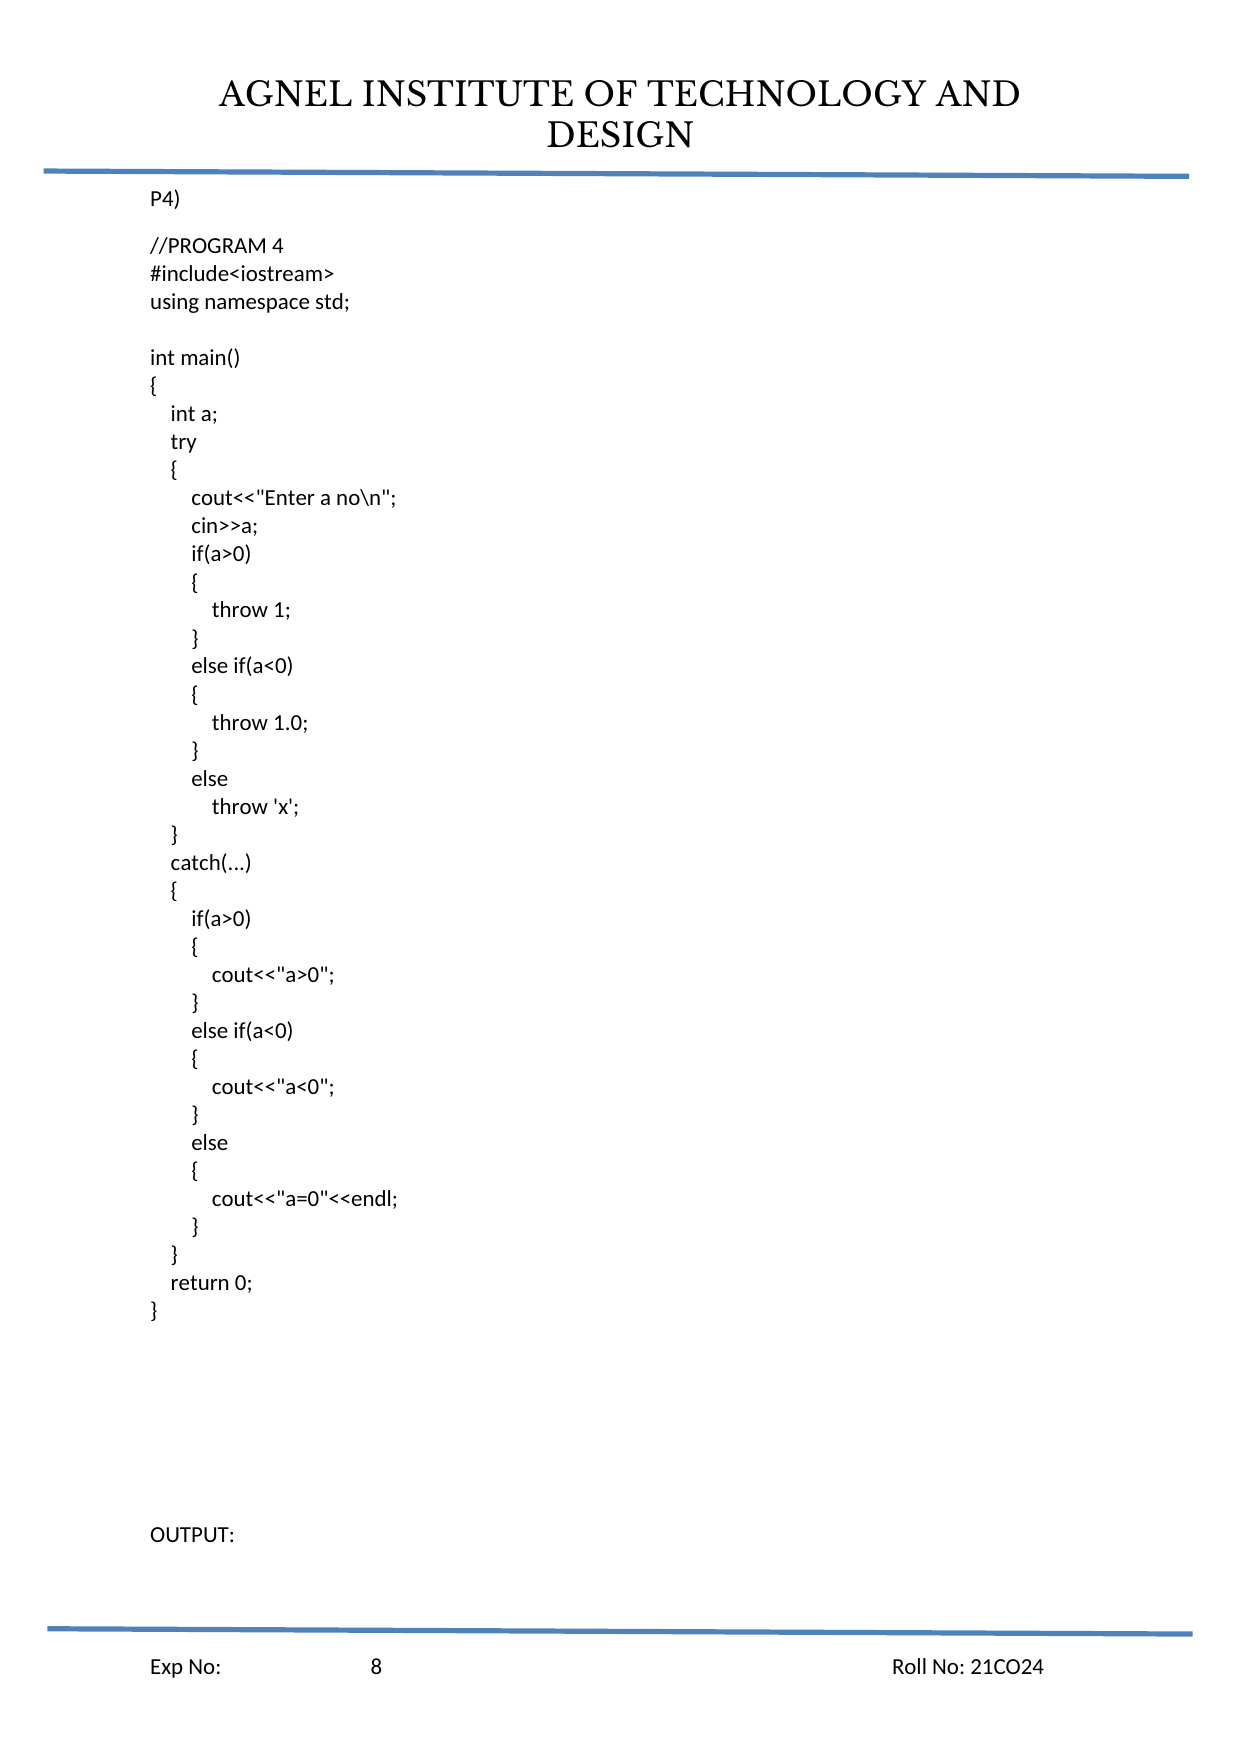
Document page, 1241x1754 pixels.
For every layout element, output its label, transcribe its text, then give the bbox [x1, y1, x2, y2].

text } [150, 1212, 1090, 1240]
text } [150, 1240, 1090, 1268]
text cout<<"a<0"; [150, 1072, 1090, 1100]
text cout<<"a=0"<<endl; [150, 1184, 1090, 1212]
text OUTPUT: [150, 1520, 1090, 1548]
text if(a>0) [150, 904, 1090, 932]
text catch(...) [150, 848, 1090, 876]
text int a; [150, 399, 1090, 427]
text } [150, 736, 1090, 764]
text if(a>0) [150, 539, 1090, 568]
text try [150, 427, 1090, 456]
text P4) [150, 184, 1090, 212]
text #include<iostream> [150, 259, 1090, 287]
text using namespace std; [150, 287, 1090, 315]
text { [150, 1156, 1090, 1184]
text return 0; [150, 1268, 1090, 1296]
text { [150, 876, 1090, 904]
text throw 1.0; [150, 708, 1090, 736]
text //PROGRAM 4 [150, 231, 1090, 259]
text } [150, 988, 1090, 1016]
text throw 1; [150, 596, 1090, 624]
text else if(a<0) [150, 652, 1090, 680]
text { [150, 680, 1090, 708]
text else [150, 1128, 1090, 1156]
text } [150, 1100, 1090, 1128]
text { [150, 371, 1090, 399]
text { [150, 456, 1090, 483]
text { [150, 1044, 1090, 1072]
text cin>>a; [150, 512, 1090, 539]
text } [150, 820, 1090, 848]
text { [150, 932, 1090, 960]
text else if(a<0) [150, 1016, 1090, 1044]
text cout<<"a>0"; [150, 960, 1090, 988]
text { [150, 568, 1090, 596]
text throw 'x'; [150, 792, 1090, 820]
text int main() [150, 343, 1090, 371]
text } [150, 1296, 1090, 1324]
text } [150, 624, 1090, 652]
text cout<<"Enter a no\n"; [150, 483, 1090, 512]
text else [150, 764, 1090, 792]
